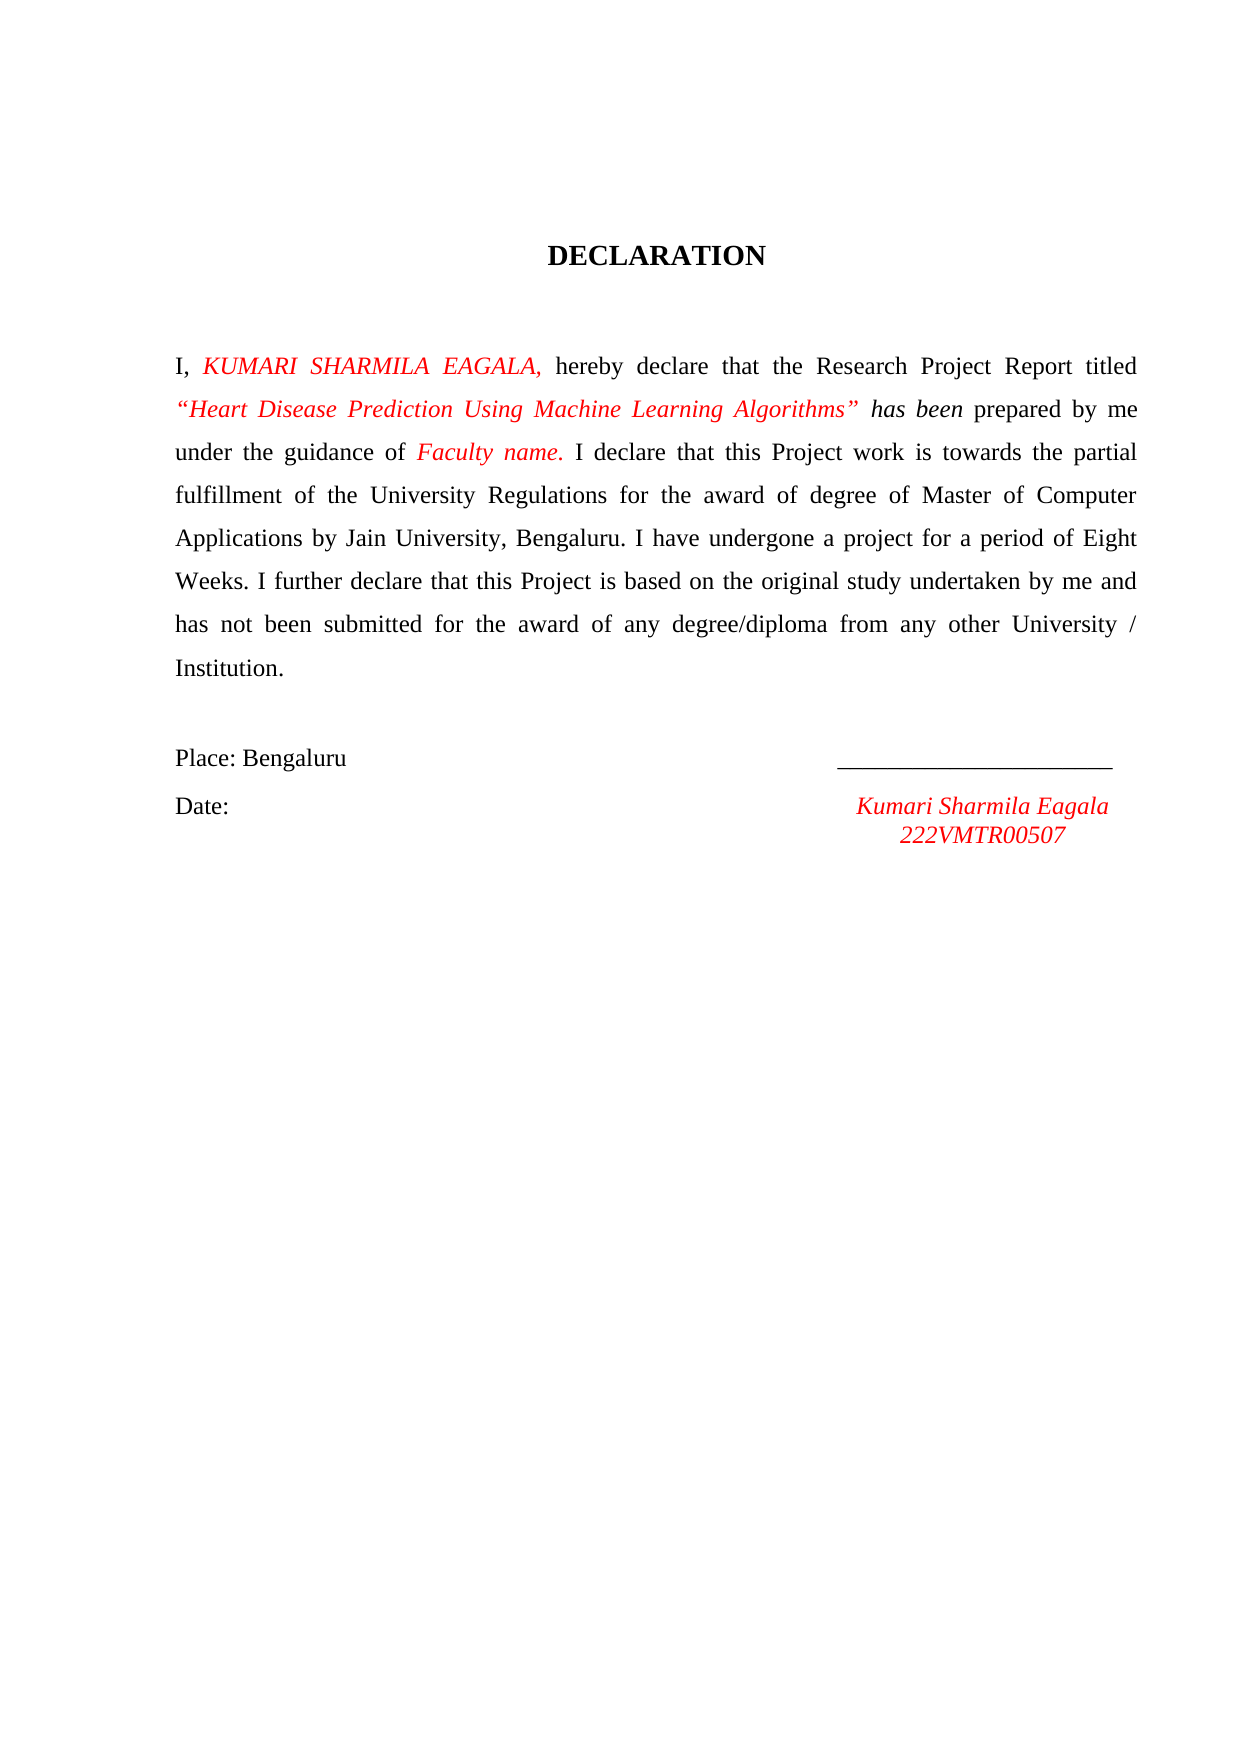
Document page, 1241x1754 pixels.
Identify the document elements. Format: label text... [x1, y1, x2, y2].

text 222VMTR00507 [175, 820, 1138, 849]
text DECLARATION [175, 238, 1138, 272]
text I, KUMARI SHARMILA EAGALA, hereby declare that the Research Project Report titled “Heart Disease Prediction Using Machine Learning Algorithms” has been prepared by me under the guidance of Faculty name. I declare that this Project work is towards the partial fulfillment of the University Regulations for the award of degree of Master of Computer Applications by Jain University, Bengaluru. I have undergone a project for a period of Eight Weeks. I further declare that this Project is based on the original study undertaken by me and has not been submitted for the award of any degree/diploma from any other University / Institution. [175, 351, 1138, 681]
text Date: Kumari Sharmila Eagala [175, 791, 1138, 820]
text Place: Bengaluru ______________________ [175, 743, 1138, 772]
